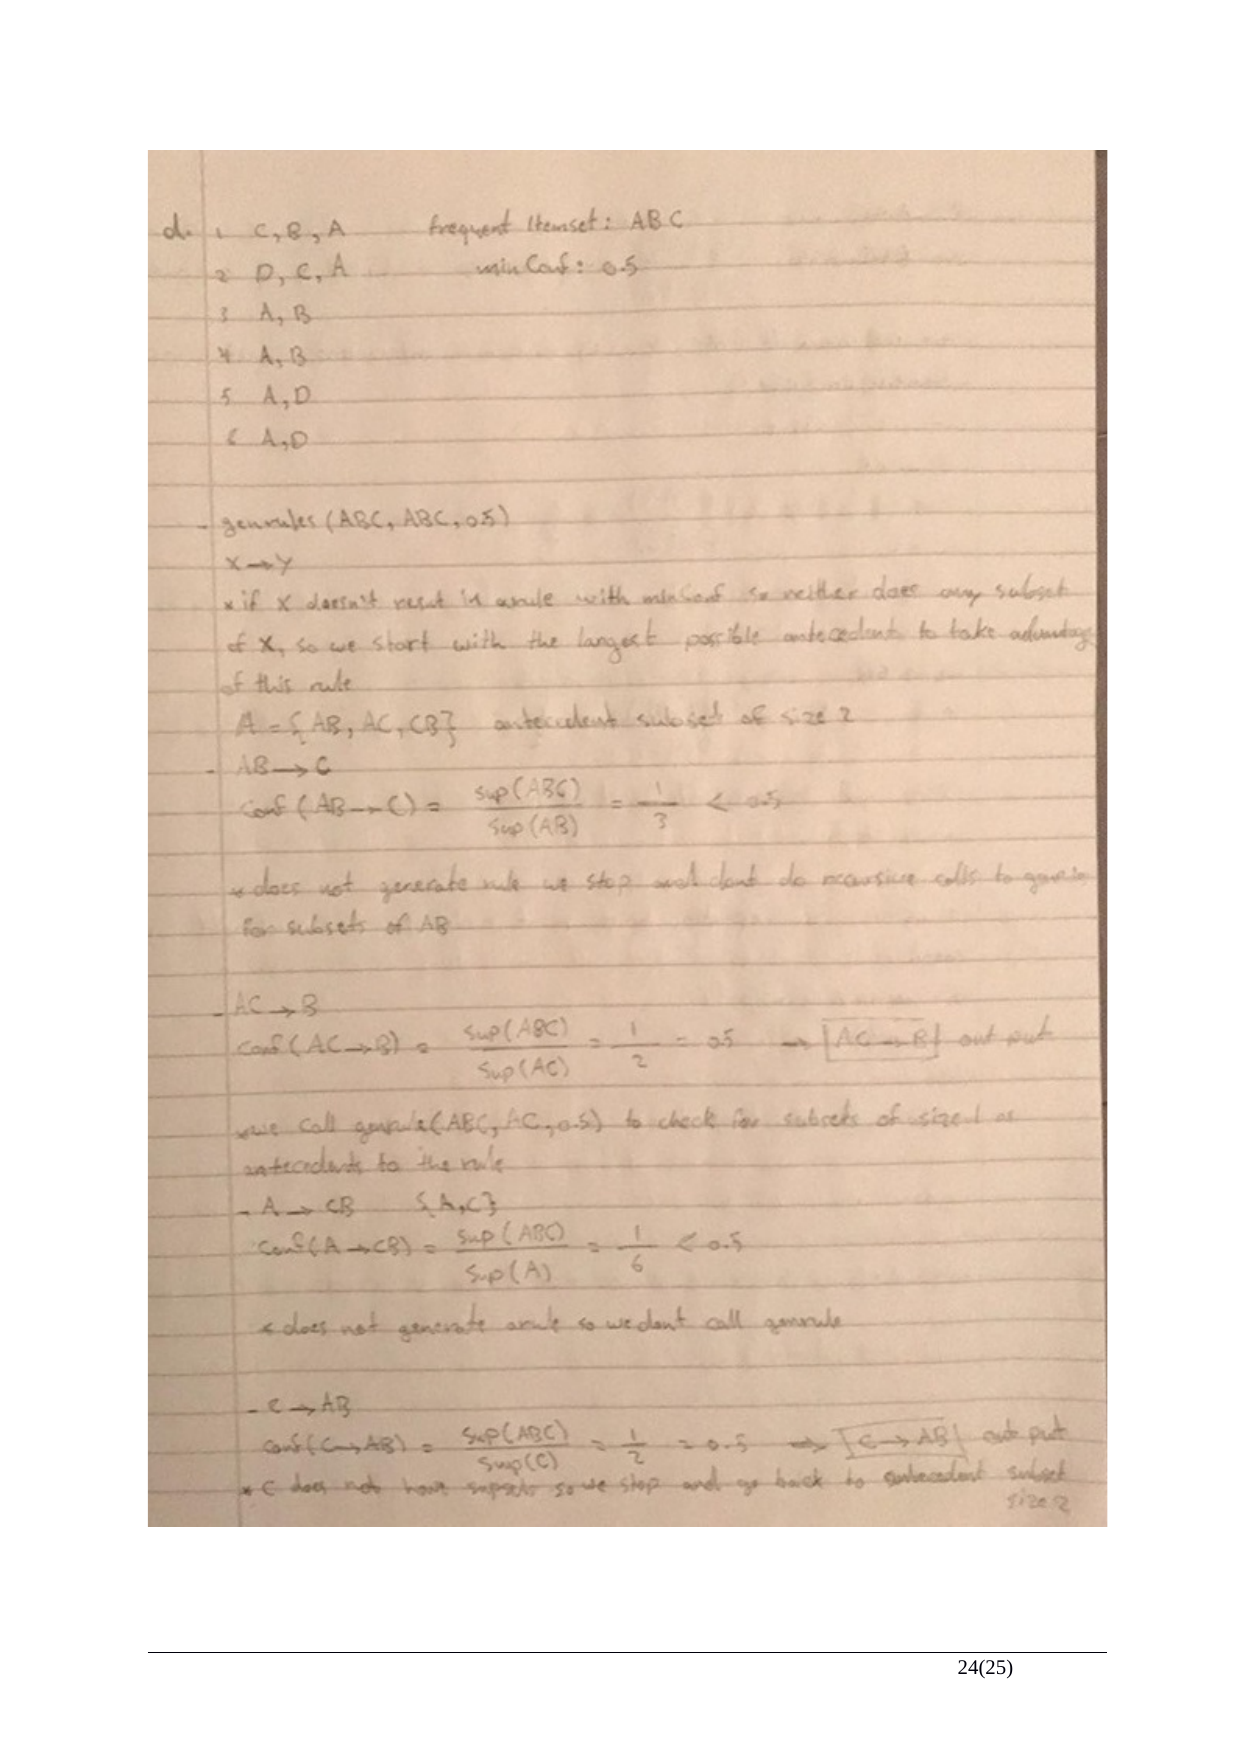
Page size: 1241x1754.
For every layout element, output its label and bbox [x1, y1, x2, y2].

picture [147, 150, 1108, 1527]
